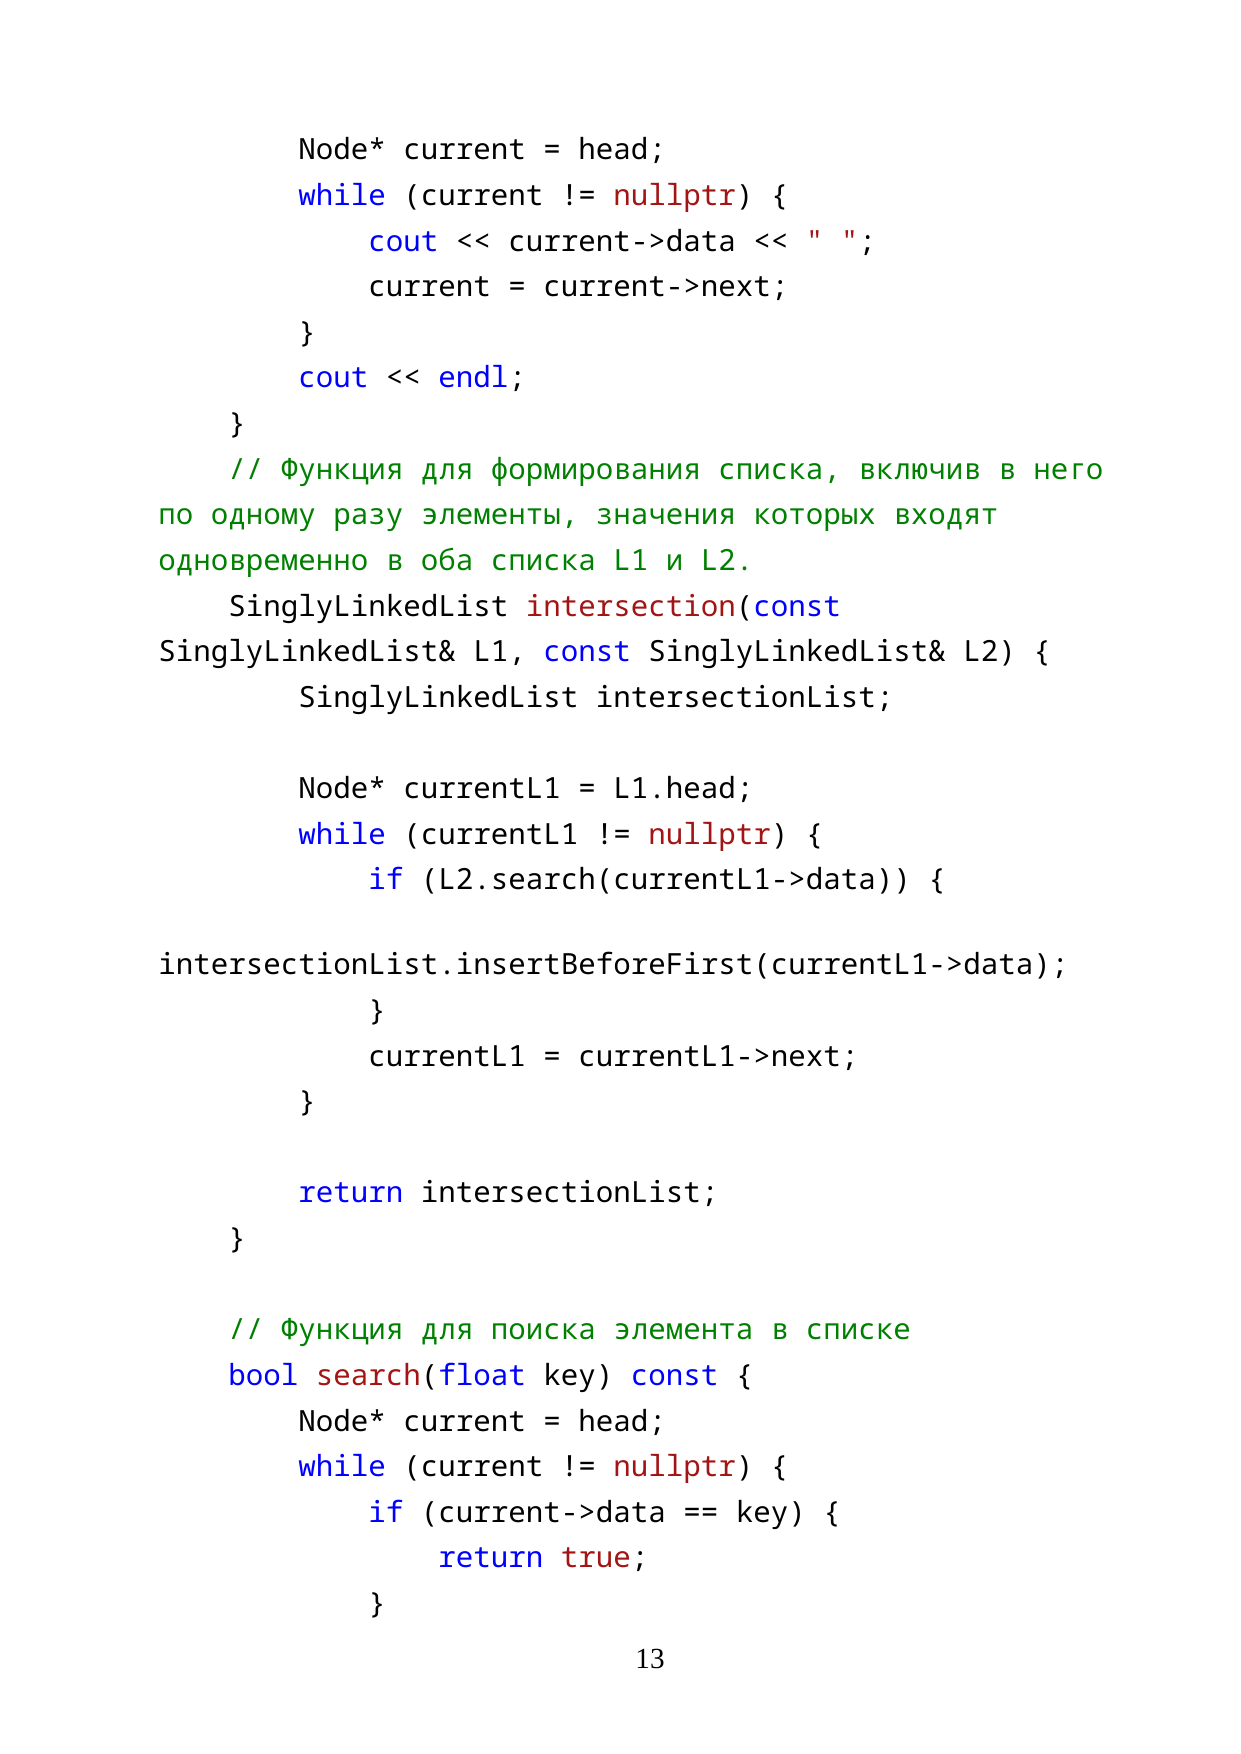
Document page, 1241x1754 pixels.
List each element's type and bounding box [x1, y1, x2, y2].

table_header [148, 118, 1152, 1632]
